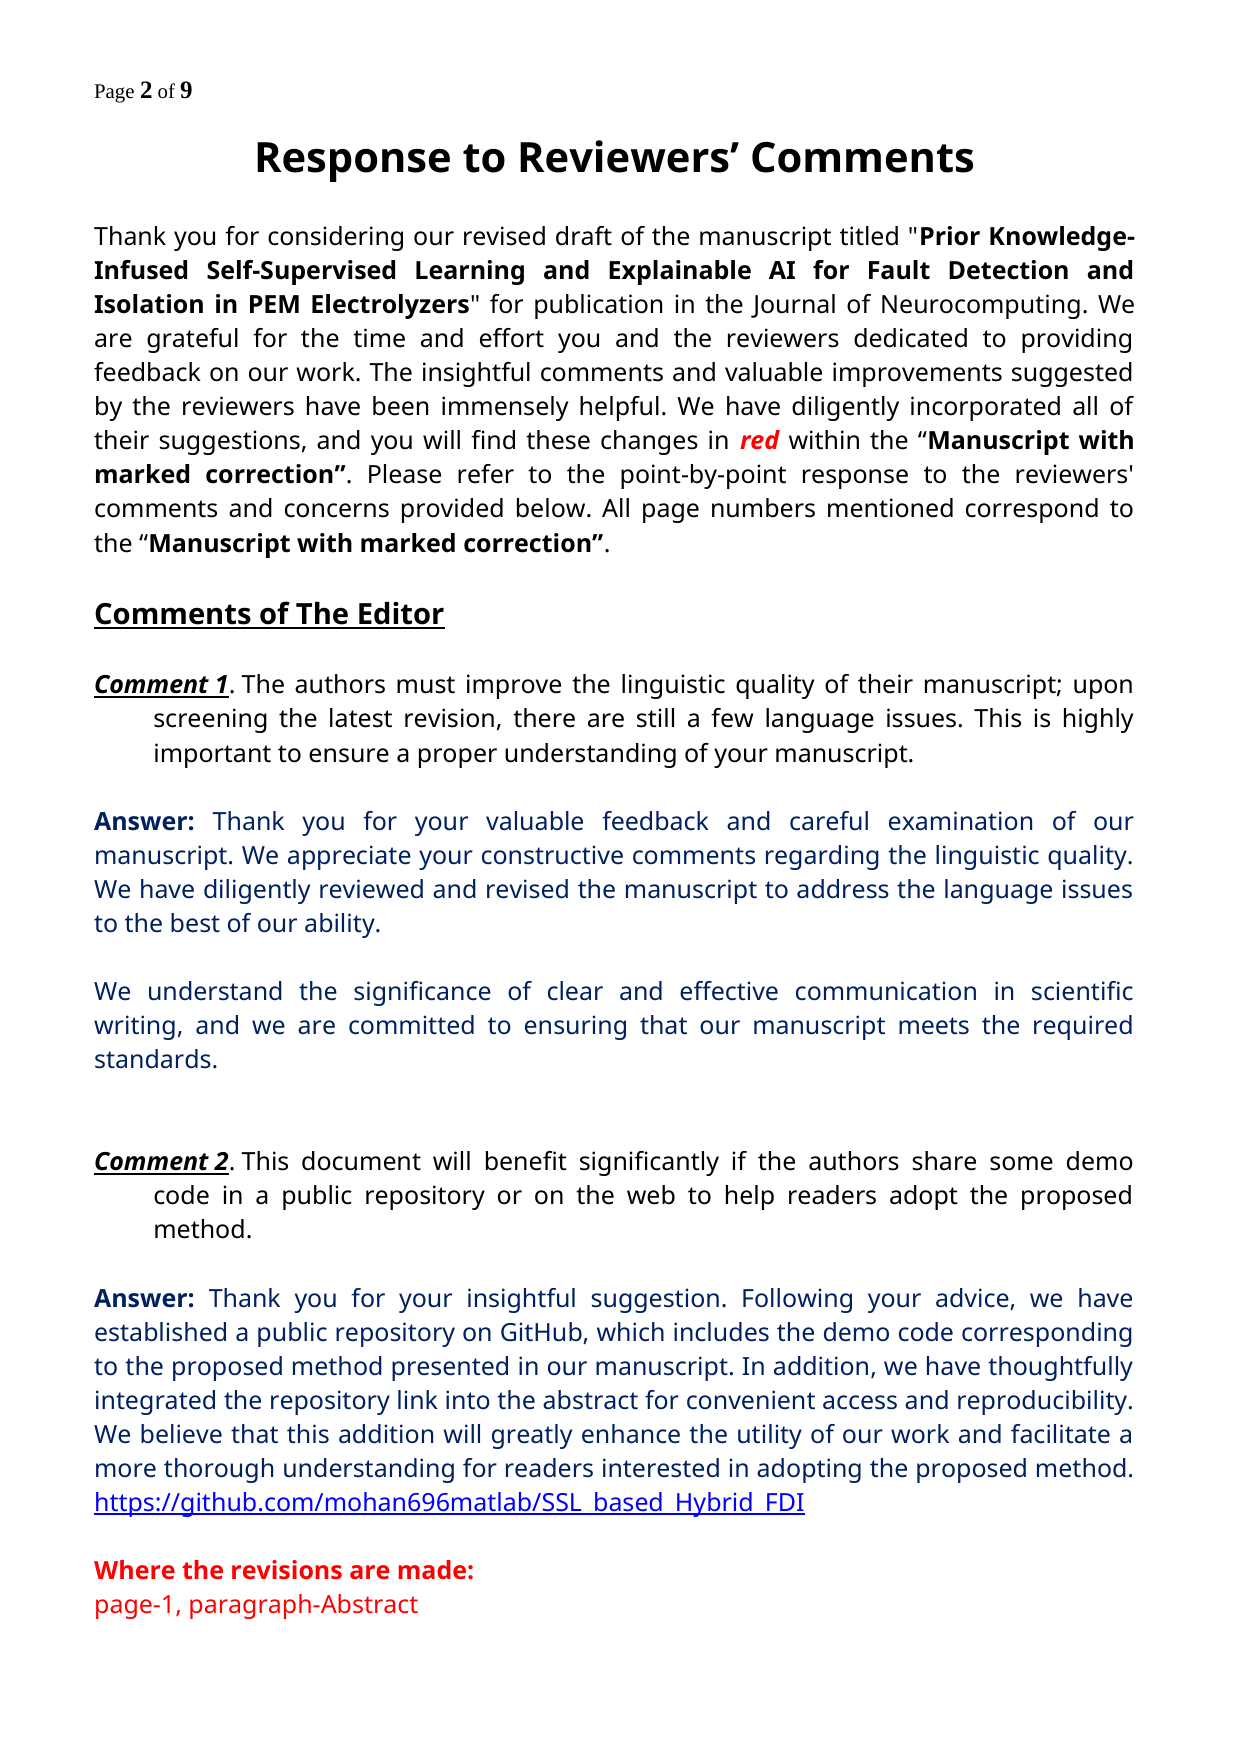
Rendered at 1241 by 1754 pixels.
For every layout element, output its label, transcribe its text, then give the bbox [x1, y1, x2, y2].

text We understand the significance of clear and effective communication in scientific writing, and we are committed to ensuring that our manuscript meets the required standards. [94, 974, 1135, 1076]
text Comments of The Editor [94, 593, 1135, 633]
text Answer: Thank you for your insightful suggestion. Following your advice, we have established a public repository on GitHub, which includes the demo code corresponding to the proposed method presented in our manuscript. In addition, we have thoughtfully integrated the repository link into the abstract for convenient access and reproducibility. We believe that this addition will greatly enhance the utility of our work and facilitate a more thorough understanding for readers interested in adopting the proposed method. https://github.com/mohan696matlab/SSL_based_Hybrid_FDI [94, 1280, 1135, 1519]
text Response to Reviewers’ Comments [94, 128, 1135, 184]
text Comment 1. The authors must improve the linguistic quality of their manuscript; upon screening the latest revision, there are still a few language issues. This is highly important to ensure a proper understanding of your manuscript. [94, 667, 1135, 769]
text Answer: Thank you for your valuable feedback and careful examination of our manuscript. We appreciate your constructive comments regarding the linguistic quality. We have diligently reviewed and revised the manuscript to address the language issues to the best of our ability. [94, 803, 1135, 939]
text Where the revisions are made: [94, 1553, 1135, 1587]
text Thank you for considering our revised draft of the manuscript titled "Prior Knowledge-Infused Self-Supervised Learning and Explainable AI for Fault Detection and Isolation in PEM Electrolyzers" for publication in the Journal of Neurocomputing. We are grateful for the time and effort you and the reviewers dedicated to providing feedback on our work. The insightful comments and valuable improvements suggested by the reviewers have been immensely helpful. We have diligently incorporated all of their suggestions, and you will find these changes in red within the “Manuscript with marked correction”. Please refer to the point-by-point response to the reviewers' comments and concerns provided below. All page numbers mentioned correspond to the “Manuscript with marked correction”. [94, 219, 1135, 559]
text Comment 2. This document will benefit significantly if the authors share some demo code in a public repository or on the web to help readers adopt the proposed method. [94, 1144, 1135, 1246]
text page-1, paragraph-Abstract [94, 1587, 1135, 1621]
